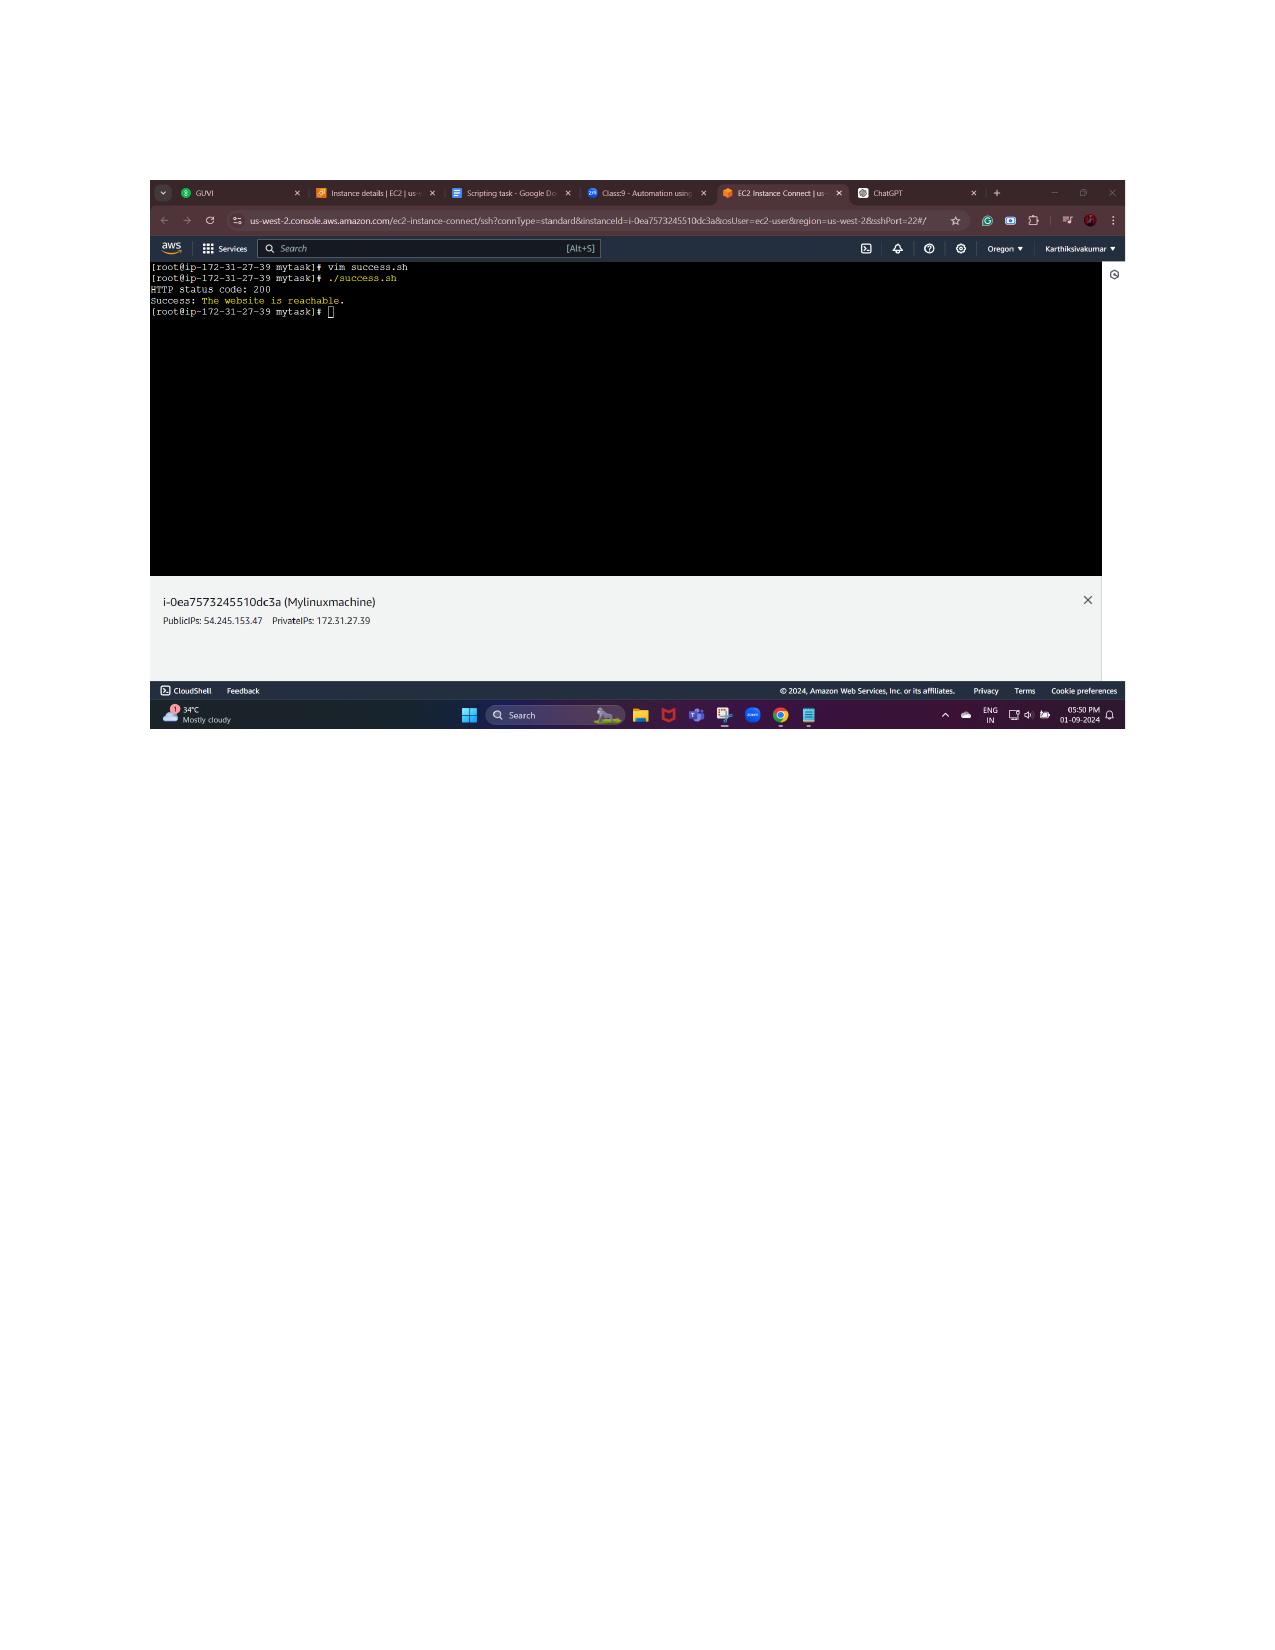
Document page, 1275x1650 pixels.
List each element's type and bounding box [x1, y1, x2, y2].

picture [150, 180, 1125, 729]
